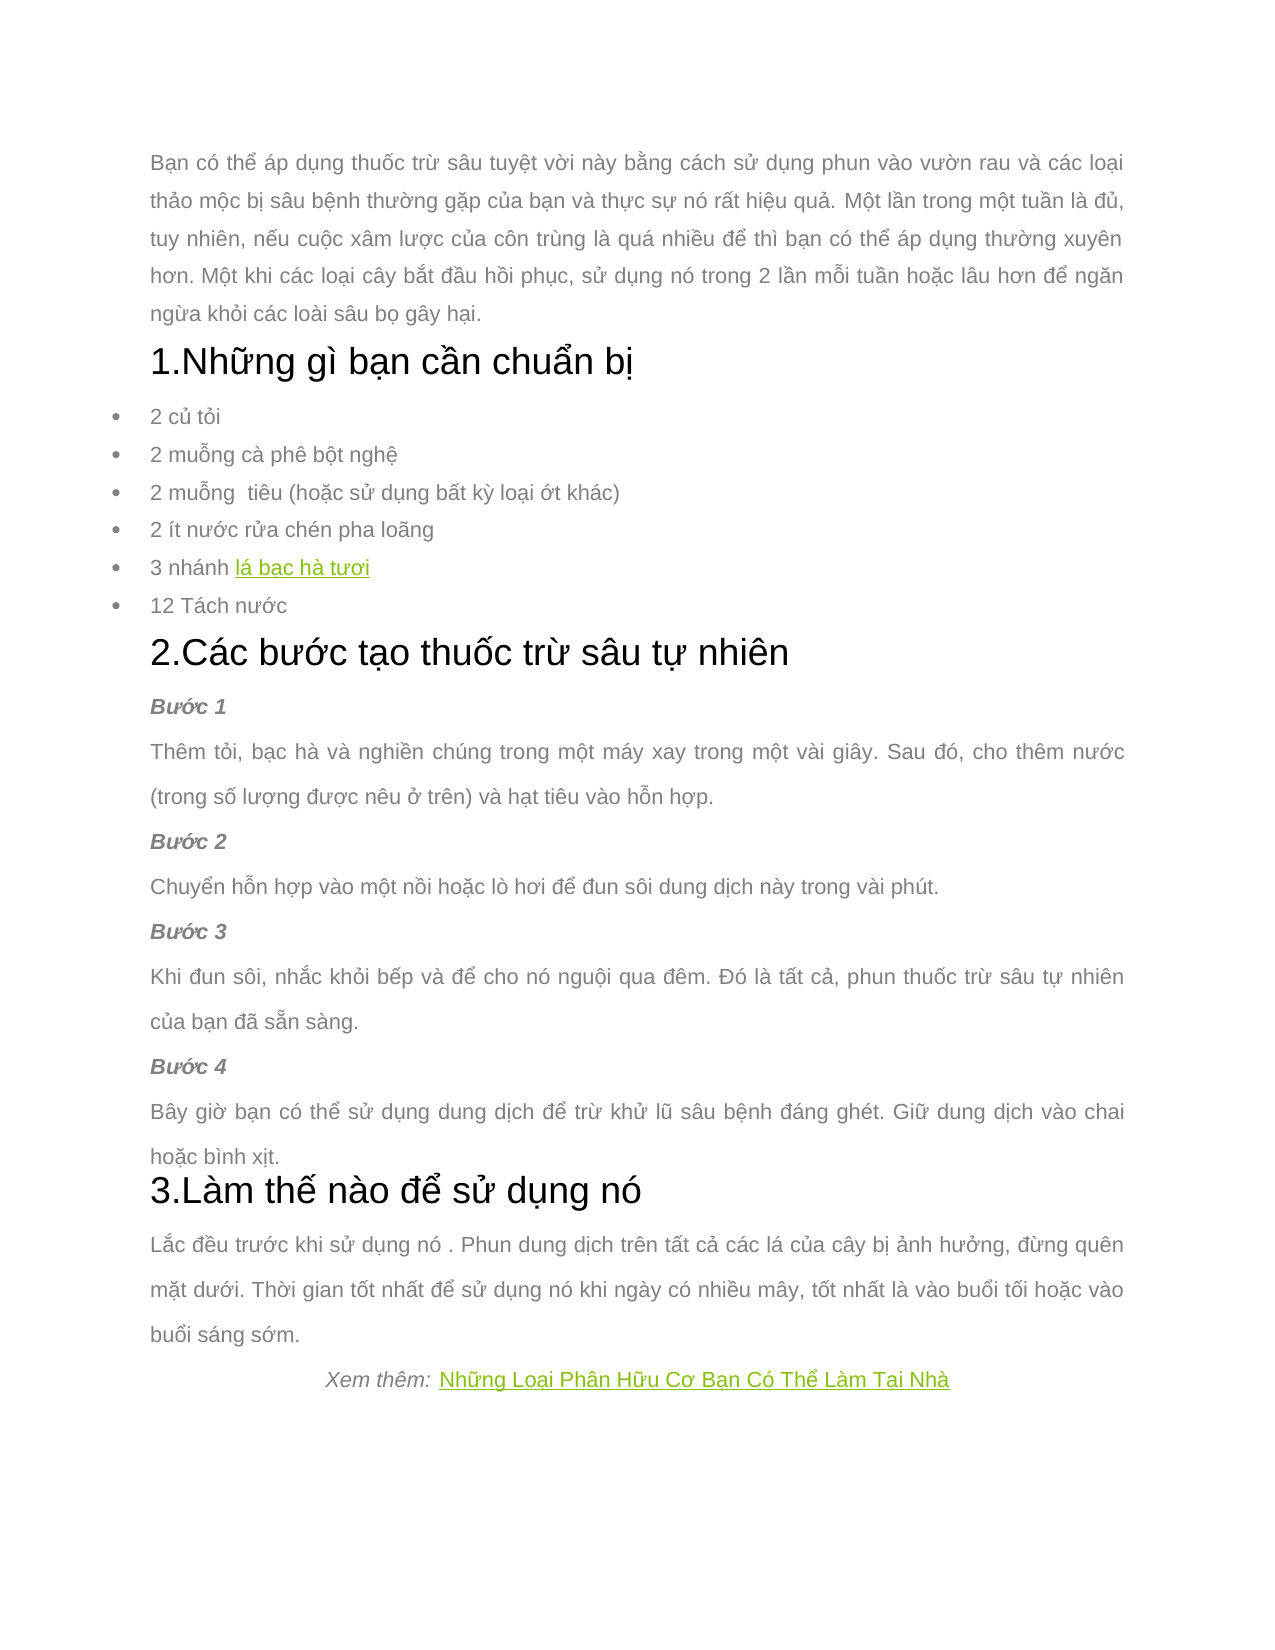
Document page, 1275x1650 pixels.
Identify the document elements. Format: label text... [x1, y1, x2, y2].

text Bước 1 [150, 674, 1125, 719]
list 3 nhánh lá bạc hà tươi [112, 555, 1125, 580]
text Bạn có thể áp dụng thuốc trừ sâu tuyệt vời này bằng cách sử dụng phun vào vườn rau và các loại thảo mộc bị sâu bệnh thường gặp của bạn và thực sự nó rất hiệu quả. Một lần trong một tuần là đủ, tuy nhiên, nếu cuộc xâm lược của côn trùng là quá nhiều để thì bạn có thể áp dụng thường xuyên hơn. Một khi các loại cây bắt đầu hồi phục, sử dụng nó trong 2 lần mỗi tuần hoặc lâu hơn để ngăn ngừa khỏi các loài sâu bọ gây hại. [150, 150, 1125, 326]
subtitle 1.Những gì bạn cần chuẩn bị [150, 339, 1125, 382]
list 2 ít nước rửa chén pha loãng [112, 517, 1125, 542]
text Bước 3 [150, 899, 1125, 944]
list 2 muỗng cà phê bột nghệ [112, 442, 1125, 467]
text Bước 2 [150, 809, 1125, 854]
list 12 Tách nước [112, 593, 1125, 618]
subtitle 2.Các bước tạo thuốc trừ sâu tự nhiên [150, 631, 1125, 674]
list 2 muỗng tiêu (hoặc sử dụng bất kỳ loại ớt khác) [112, 479, 1125, 504]
text Thêm tỏi, bạc hà và nghiền chúng trong một máy xay trong một vài giây. Sau đó, cho thêm nước (trong số lượng được nêu ở trên) và hạt tiêu vào hỗn hợp. [150, 719, 1125, 809]
list 2 củ tỏi [112, 404, 1125, 429]
text Chuyển hỗn hợp vào một nồi hoặc lò hơi để đun sôi dung dịch này trong vài phút. [150, 854, 1125, 899]
text Bước 4 [150, 1034, 1125, 1079]
subtitle 3.Làm thế nào để sử dụng nó [150, 1169, 1125, 1212]
text Lắc đều trước khi sử dụng nó . Phun dung dịch trên tất cả các lá của cây bị ảnh hưởng, đừng quên mặt dưới. Thời gian tốt nhất để sử dụng nó khi ngày có nhiều mây, tốt nhất là vào buổi tối hoặc vào buổi sáng sớm. [150, 1212, 1125, 1347]
text Bây giờ bạn có thể sử dụng dung dịch để trừ khử lũ sâu bệnh đáng ghét. Giữ dung dịch vào chai hoặc bình xịt. [150, 1079, 1125, 1169]
text Xem thêm: Những Loại Phân Hữu Cơ Bạn Có Thể Làm Tại Nhà [150, 1347, 1125, 1392]
text Khi đun sôi, nhắc khỏi bếp và để cho nó nguội qua đêm. Đó là tất cả, phun thuốc trừ sâu tự nhiên của bạn đã sẵn sàng. [150, 944, 1125, 1034]
